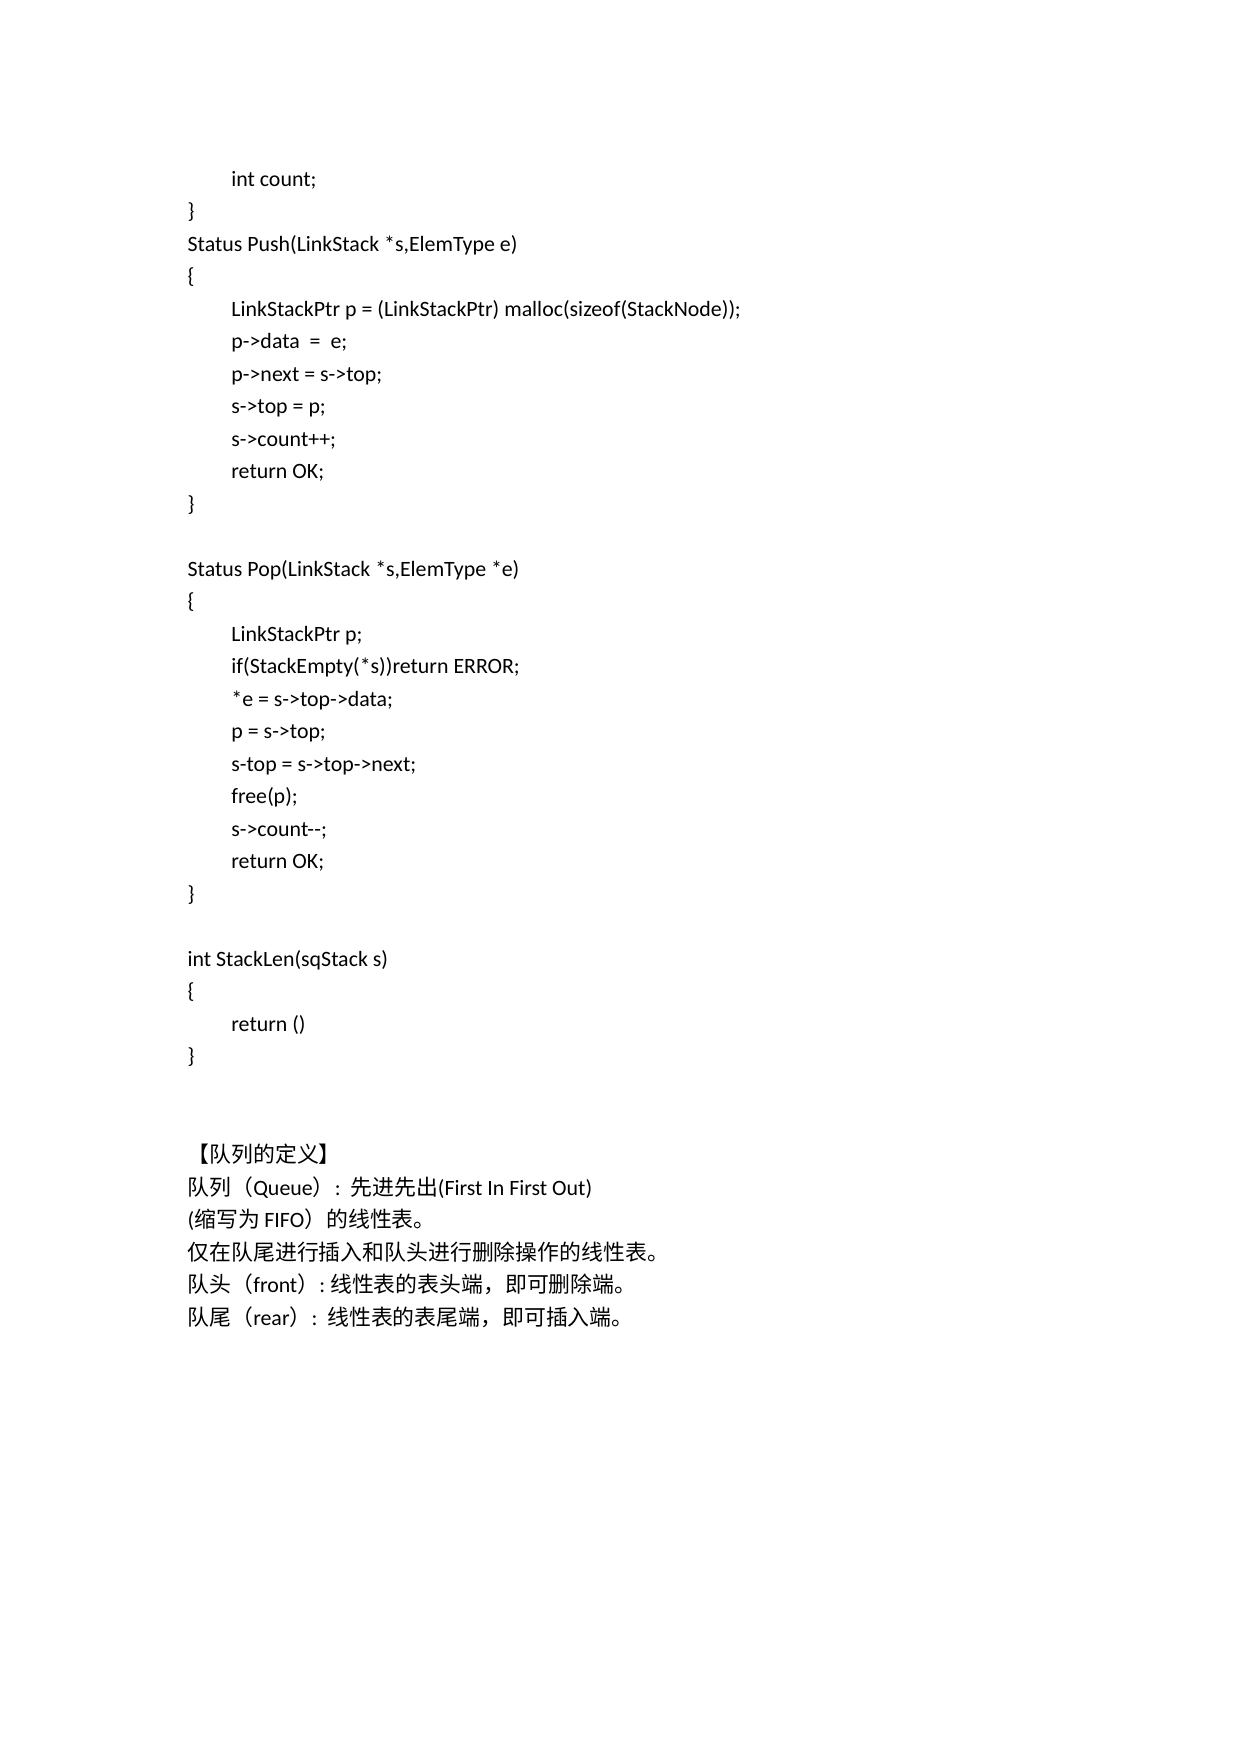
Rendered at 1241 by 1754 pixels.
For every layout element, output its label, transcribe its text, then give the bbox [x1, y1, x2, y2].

list } [187, 1039, 1053, 1072]
list 【队列的定义】 [187, 1137, 1053, 1169]
list { [187, 584, 1053, 617]
list LinkStackPtr p = (LinkStackPtr) malloc(sizeof(StackNode)); [187, 292, 1053, 324]
list } [187, 194, 1053, 227]
list 队尾（rear）: 线性表的表尾端，即可插入端。 [187, 1299, 1053, 1332]
list return OK; [187, 454, 1053, 487]
list return OK; [187, 844, 1053, 877]
list if(StackEmpty(*s))return ERROR; [187, 649, 1053, 682]
list Status Push(LinkStack *s,ElemType e) [187, 227, 1053, 259]
list return () [187, 1007, 1053, 1039]
list } [187, 877, 1053, 909]
list int StackLen(sqStack s) [187, 942, 1053, 974]
list s->count--; [187, 812, 1053, 844]
list free(p); [187, 779, 1053, 812]
list 仅在队尾进行插入和队头进行删除操作的线性表。 [187, 1234, 1053, 1267]
list LinkStackPtr p; [187, 617, 1053, 649]
list *e = s->top->data; [187, 682, 1053, 714]
list } [187, 487, 1053, 519]
list 队列（Queue）: 先进先出(First In First Out) [187, 1169, 1053, 1202]
list { [187, 259, 1053, 292]
list p->data = e; [187, 324, 1053, 357]
list Status Pop(LinkStack *s,ElemType *e) [187, 552, 1053, 584]
list s->count++; [187, 422, 1053, 454]
list { [187, 974, 1053, 1007]
list p->next = s->top; [187, 357, 1053, 389]
list p = s->top; [187, 714, 1053, 747]
list (缩写为FIFO）的线性表。 [187, 1202, 1053, 1234]
list int count; [187, 162, 1053, 194]
list 队头（front）: 线性表的表头端，即可删除端。 [187, 1267, 1053, 1299]
list s-top = s->top->next; [187, 747, 1053, 779]
list s->top = p; [187, 389, 1053, 422]
